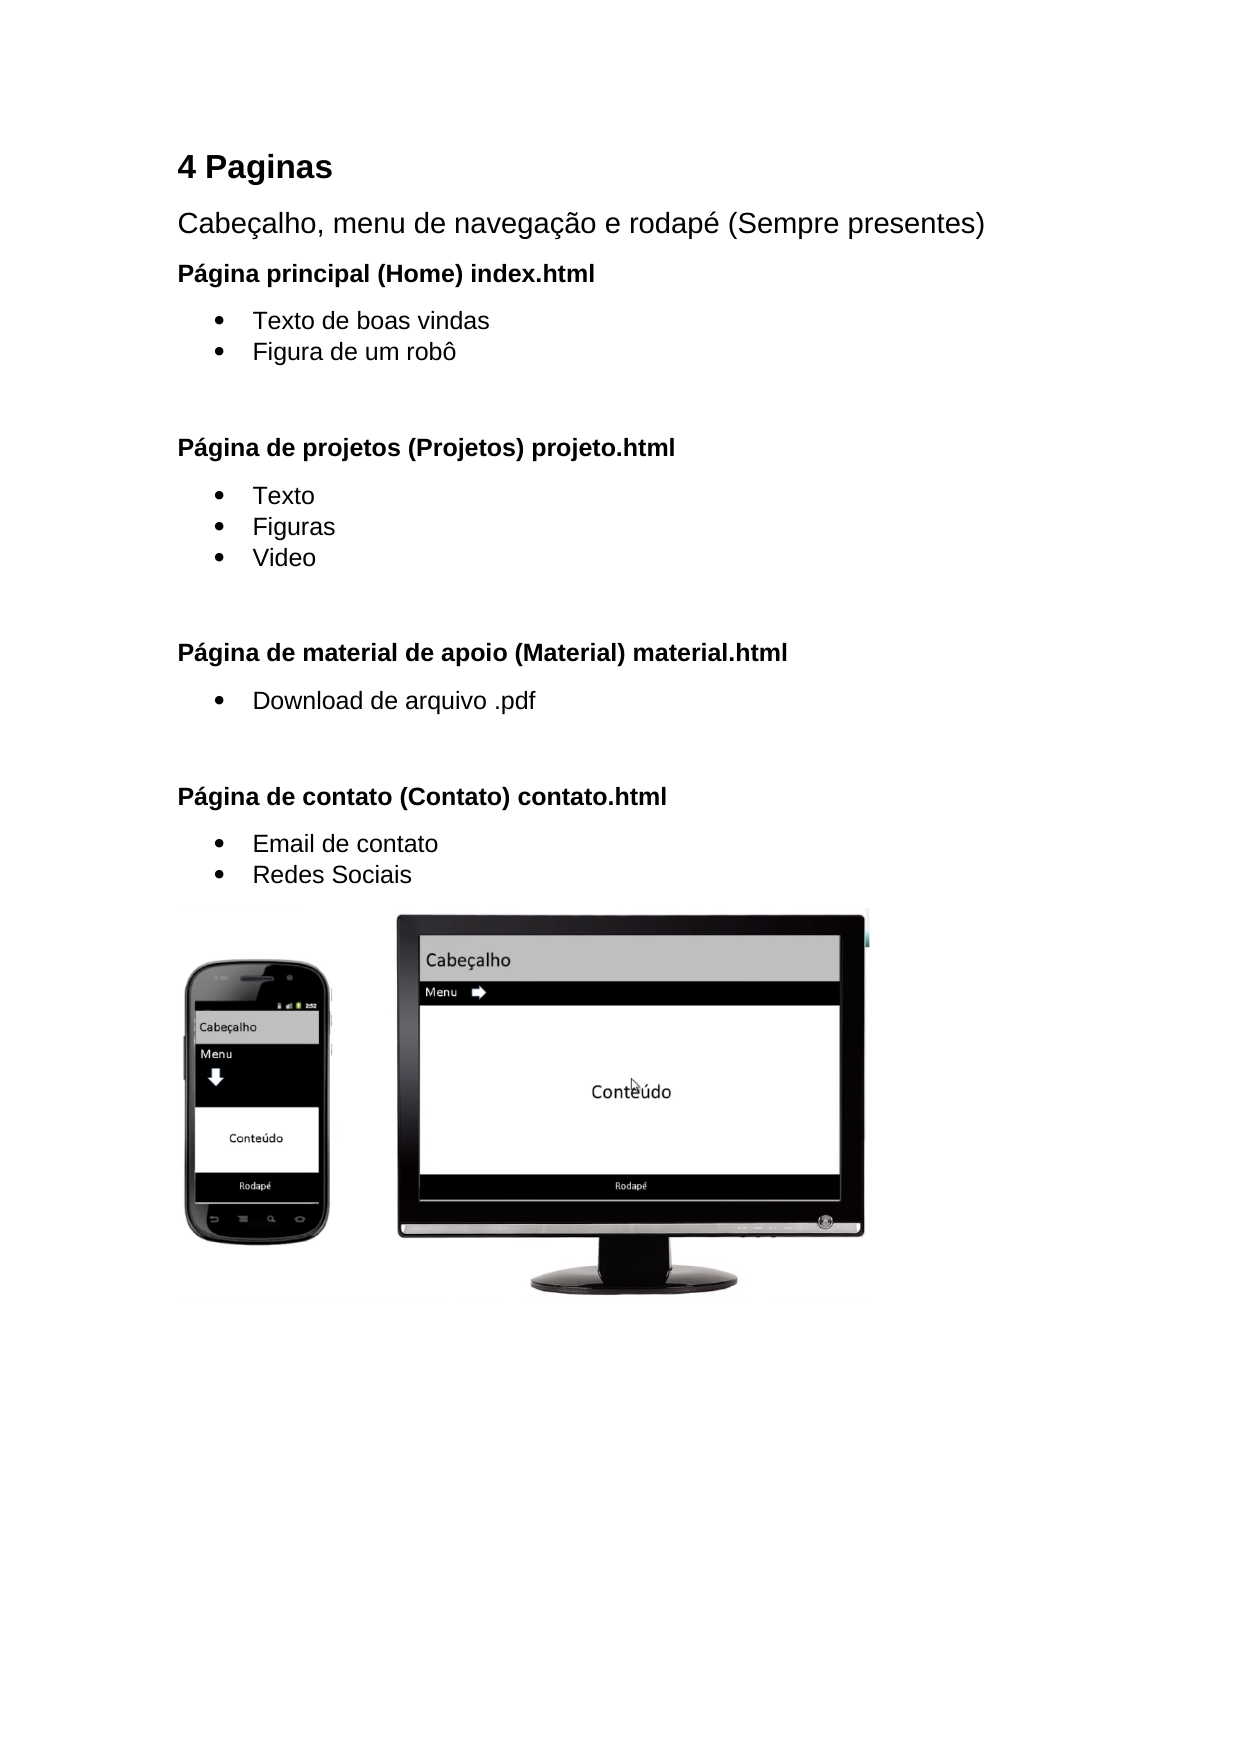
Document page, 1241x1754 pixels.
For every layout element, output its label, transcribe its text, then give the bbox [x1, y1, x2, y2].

list Video [215, 543, 1063, 572]
text 4 Paginas [177, 148, 1063, 186]
text Página principal (Home) index.html [177, 258, 1063, 287]
list Redes Sociais [215, 861, 1063, 889]
text Página de contato (Contato) contato.html [177, 782, 1063, 810]
text Página de material de apoio (Material) material.html [177, 638, 1063, 667]
list Texto [215, 481, 1063, 509]
text Página de projetos (Projetos) projeto.html [177, 433, 1063, 462]
list Figuras [215, 512, 1063, 541]
list Download de arquivo .pdf [215, 686, 1063, 715]
list Texto de boas vindas [215, 306, 1063, 335]
list Email de contato [215, 829, 1063, 858]
list Figura de um robô [215, 337, 1063, 366]
text Cabeçalho, menu de navegação e rodapé (Sempre presentes) [177, 206, 1063, 239]
picture [177, 908, 870, 1301]
